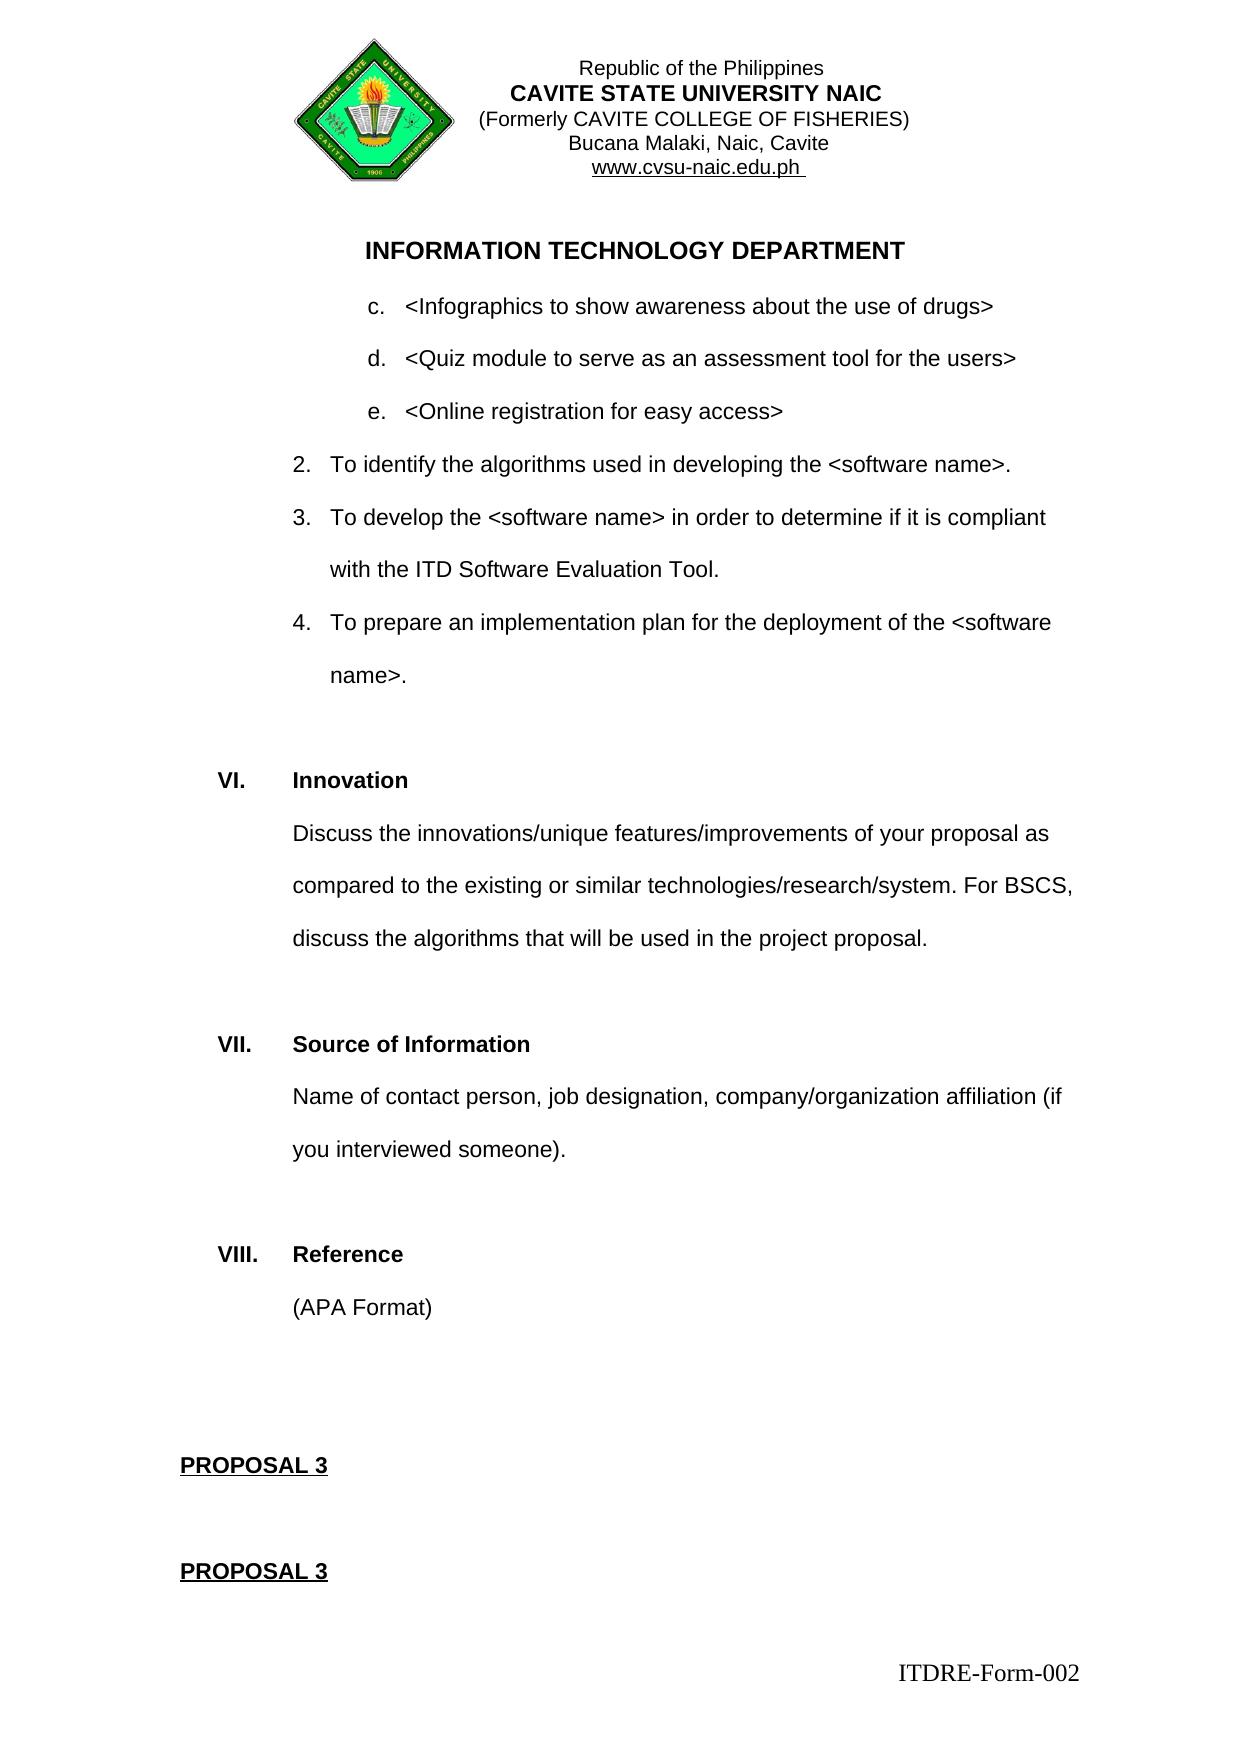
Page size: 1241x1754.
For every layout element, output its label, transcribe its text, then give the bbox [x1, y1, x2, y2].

list To develop the <software name> in order to determine if it is compliant with the ITD Software Evaluation Tool. [292, 503, 1090, 583]
list <Infographics to show awareness about the use of drugs> [367, 293, 1090, 319]
list To prepare an implementation plan for the deployment of the <software name>. [292, 609, 1090, 688]
text PROPOSAL 3 [180, 1452, 1090, 1479]
text Discuss the innovations/unique features/improvements of your proposal as compared to the existing or similar technologies/research/system. For BSCS, discuss the algorithms that will be used in the project proposal. [292, 820, 1090, 952]
list <Online registration for easy access> [367, 398, 1090, 424]
list Innovation [217, 767, 1090, 793]
text PROPOSAL 3 [180, 1558, 1090, 1584]
list Reference [217, 1241, 1090, 1268]
list <Quiz module to serve as an assessment tool for the users> [367, 345, 1090, 372]
list Source of Information [217, 1031, 1090, 1057]
list (APA Format) [292, 1294, 1090, 1321]
list To identify the algorithms used in developing the <software name>. [292, 451, 1090, 477]
picture [289, 36, 459, 186]
text Name of contact person, job designation, company/organization affiliation (if you interviewed someone). [292, 1083, 1090, 1162]
